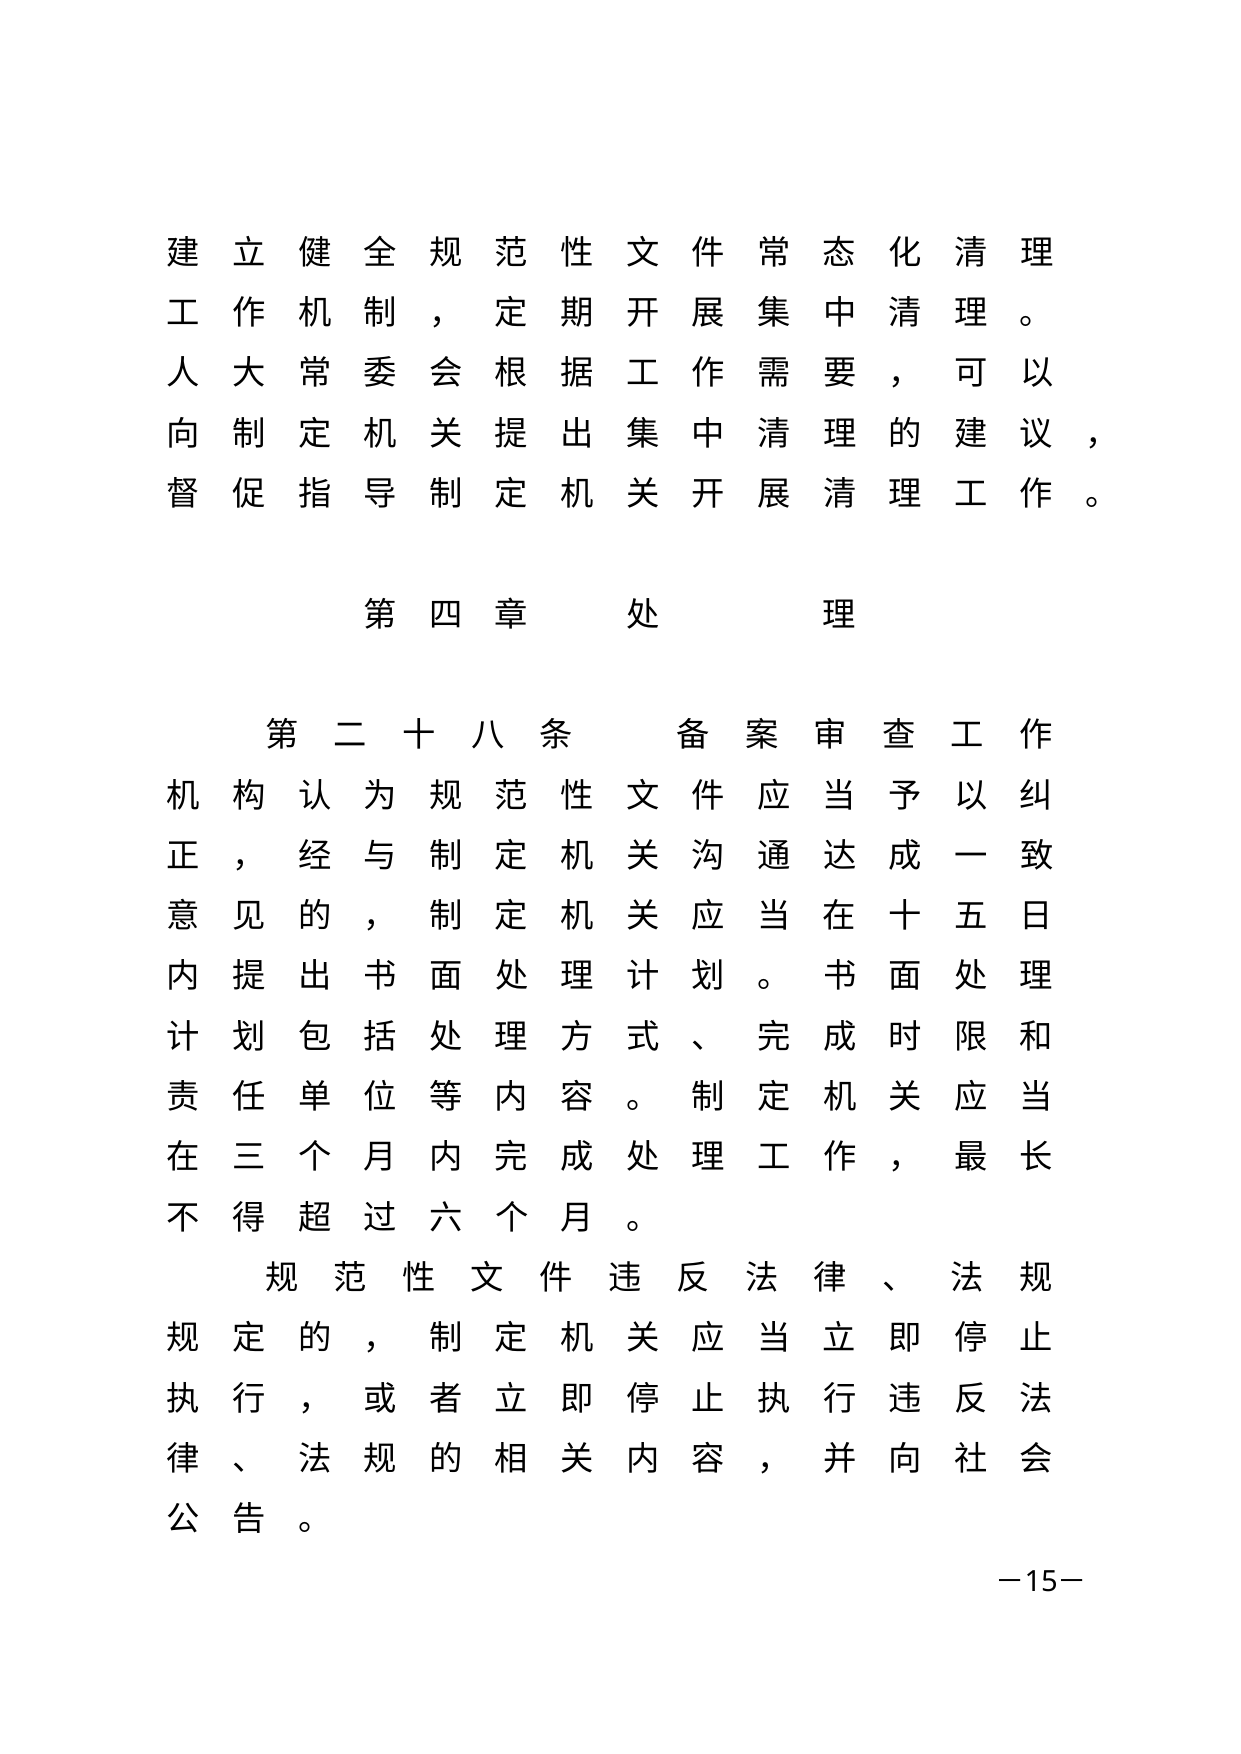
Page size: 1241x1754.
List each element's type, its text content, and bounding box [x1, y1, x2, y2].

text 第四章 处 理 [167, 581, 1085, 642]
text 第二十八条 备案审查工作机构认为规范性文件应当予以纠正，经与制定机关沟通达成一致意见的，制定机关应当在十五日内提出书面处理计划。书面处理计划包括处理方式、完成时限和责任单位等内容。制定机关应当在三个月内完成处理工作，最长不得超过六个月。 [167, 702, 1085, 1245]
text 规范性文件违反法律、法规规定的，制定机关应当立即停止执行，或者立即停止执行违反法律、法规的相关内容，并向社会公告。 [167, 1245, 1085, 1546]
text 第二十七条 制定机关应当建立健全规范性文件常态化清理工作机制，定期开展集中清理。人大常委会根据工作需要，可以向制定机关提出集中清理的建议，督促指导制定机关开展清理工作。 [167, 219, 1085, 521]
